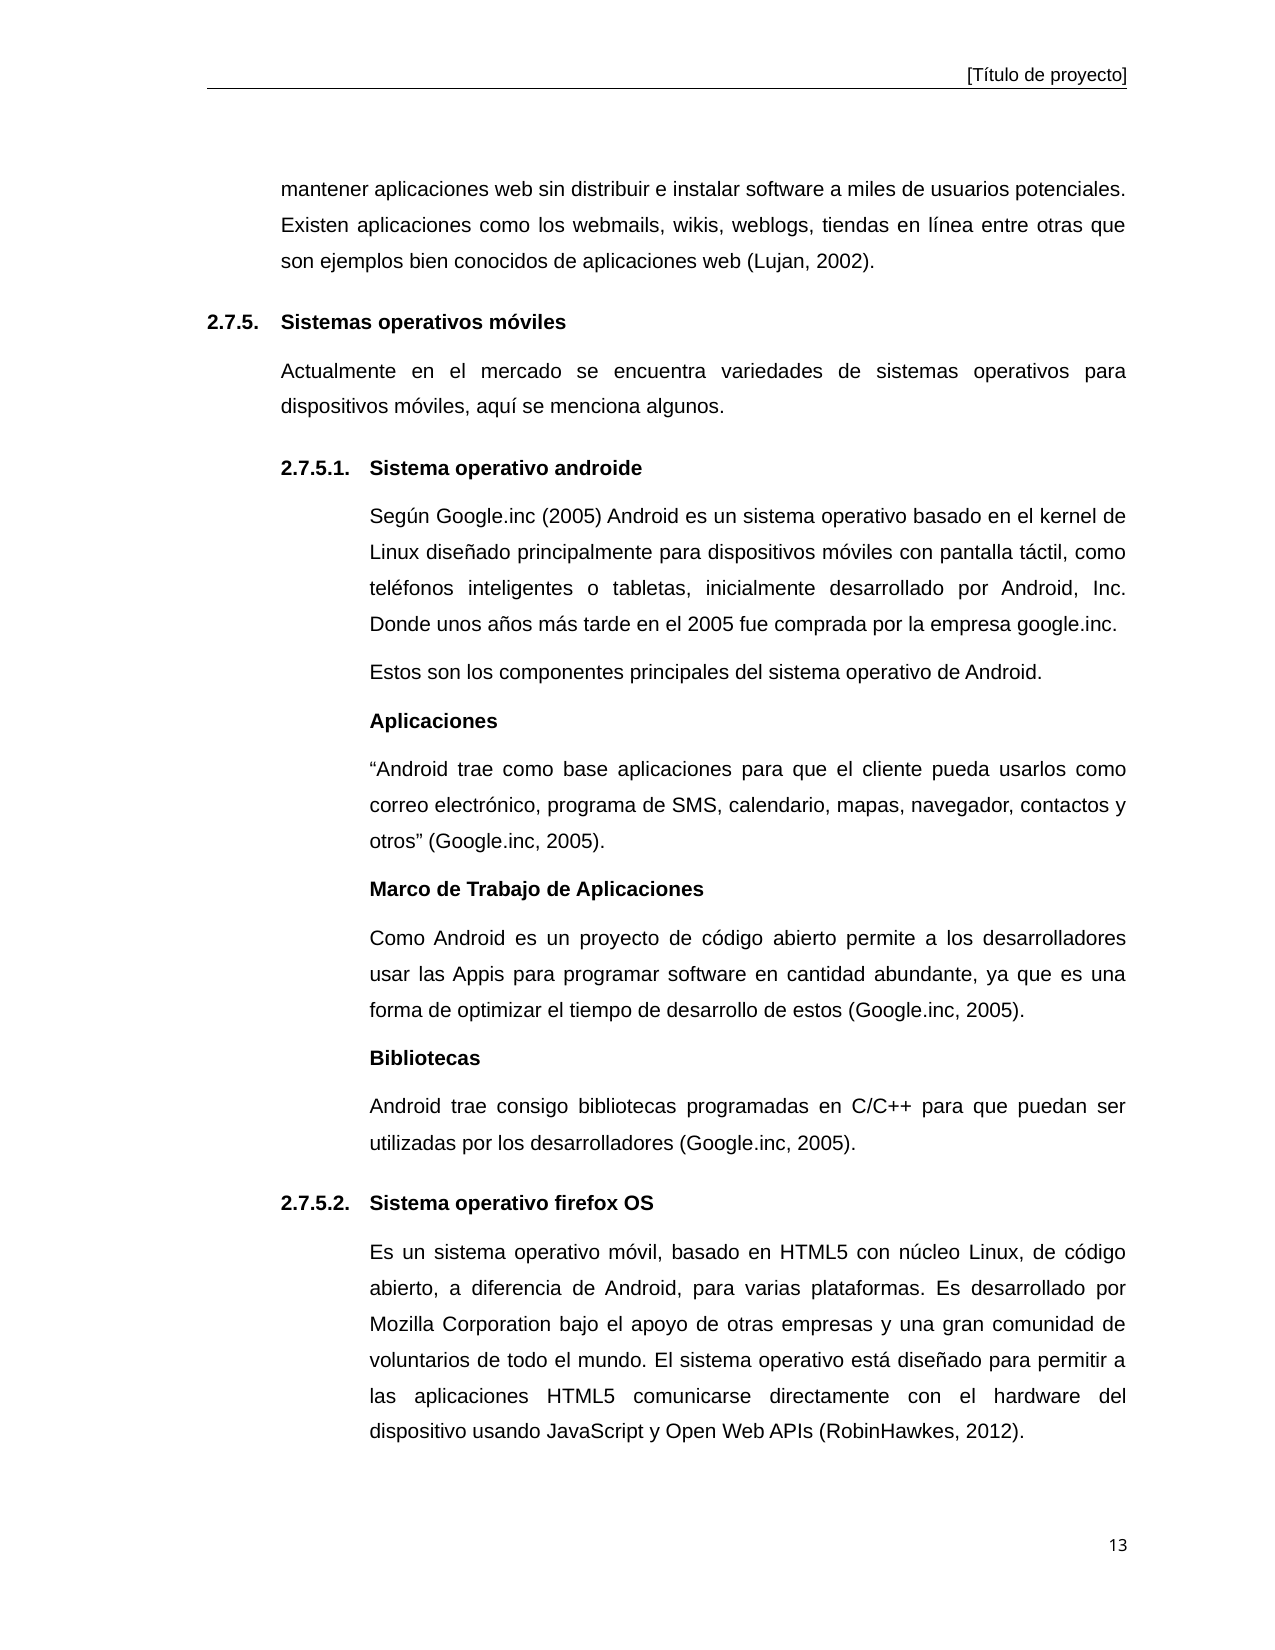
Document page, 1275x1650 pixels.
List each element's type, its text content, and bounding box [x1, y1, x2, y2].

text Bibliotecas [369, 1046, 1127, 1070]
text Actualmente en el mercado se encuentra variedades de sistemas operativos para dispositivos móviles, aquí se menciona algunos. [281, 358, 1127, 418]
text Marco de Trabajo de Aplicaciones [354, 877, 1127, 901]
text Es un sistema operativo móvil, basado en HTML5 con núcleo Linux, de código abierto, a diferencia de Android, para varias plataformas. Es desarrollado por Mozilla Corporation bajo el apoyo de otras empresas y una gran comunidad de voluntarios de todo el mundo. El sistema operativo está diseñado para permitir a las aplicaciones HTML5 comunicarse directamente con el hardware del dispositivo usando JavaScript y Open Web APIs (RobinHawkes, 2012). [369, 1240, 1127, 1443]
text Sistema operativo firefox OS [281, 1191, 1127, 1215]
text Aplicaciones [295, 708, 1127, 732]
text Sistemas operativos móviles [207, 310, 1127, 334]
text Sistema operativo androide [281, 455, 1127, 479]
text Como Android es un proyecto de código abierto permite a los desarrolladores usar las Appis para programar software en cantidad abundante, ya que es una forma de optimizar el tiempo de desarrollo de estos (Google.inc, 2005). [369, 926, 1127, 1021]
text “Android trae como base aplicaciones para que el cliente pueda usarlos como correo electrónico, programa de SMS, calendario, mapas, navegador, contactos y otros” (Google.inc, 2005). [369, 757, 1127, 853]
text Según Google.inc (2005) Android es un sistema operativo basado en el kernel de Linux diseñado principalmente para dispositivos móviles con pantalla táctil, como teléfonos inteligentes o tabletas, inicialmente desarrollado por Android, Inc. Donde unos años más tarde en el 2005 fue comprada por la empresa google.inc. [369, 504, 1127, 636]
text Android trae consigo bibliotecas programadas en C/C++ para que puedan ser utilizadas por los desarrolladores (Google.inc, 2005). [369, 1094, 1127, 1154]
text Estos son los componentes principales del sistema operativo de Android. [369, 660, 1127, 684]
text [281, 177, 1127, 273]
